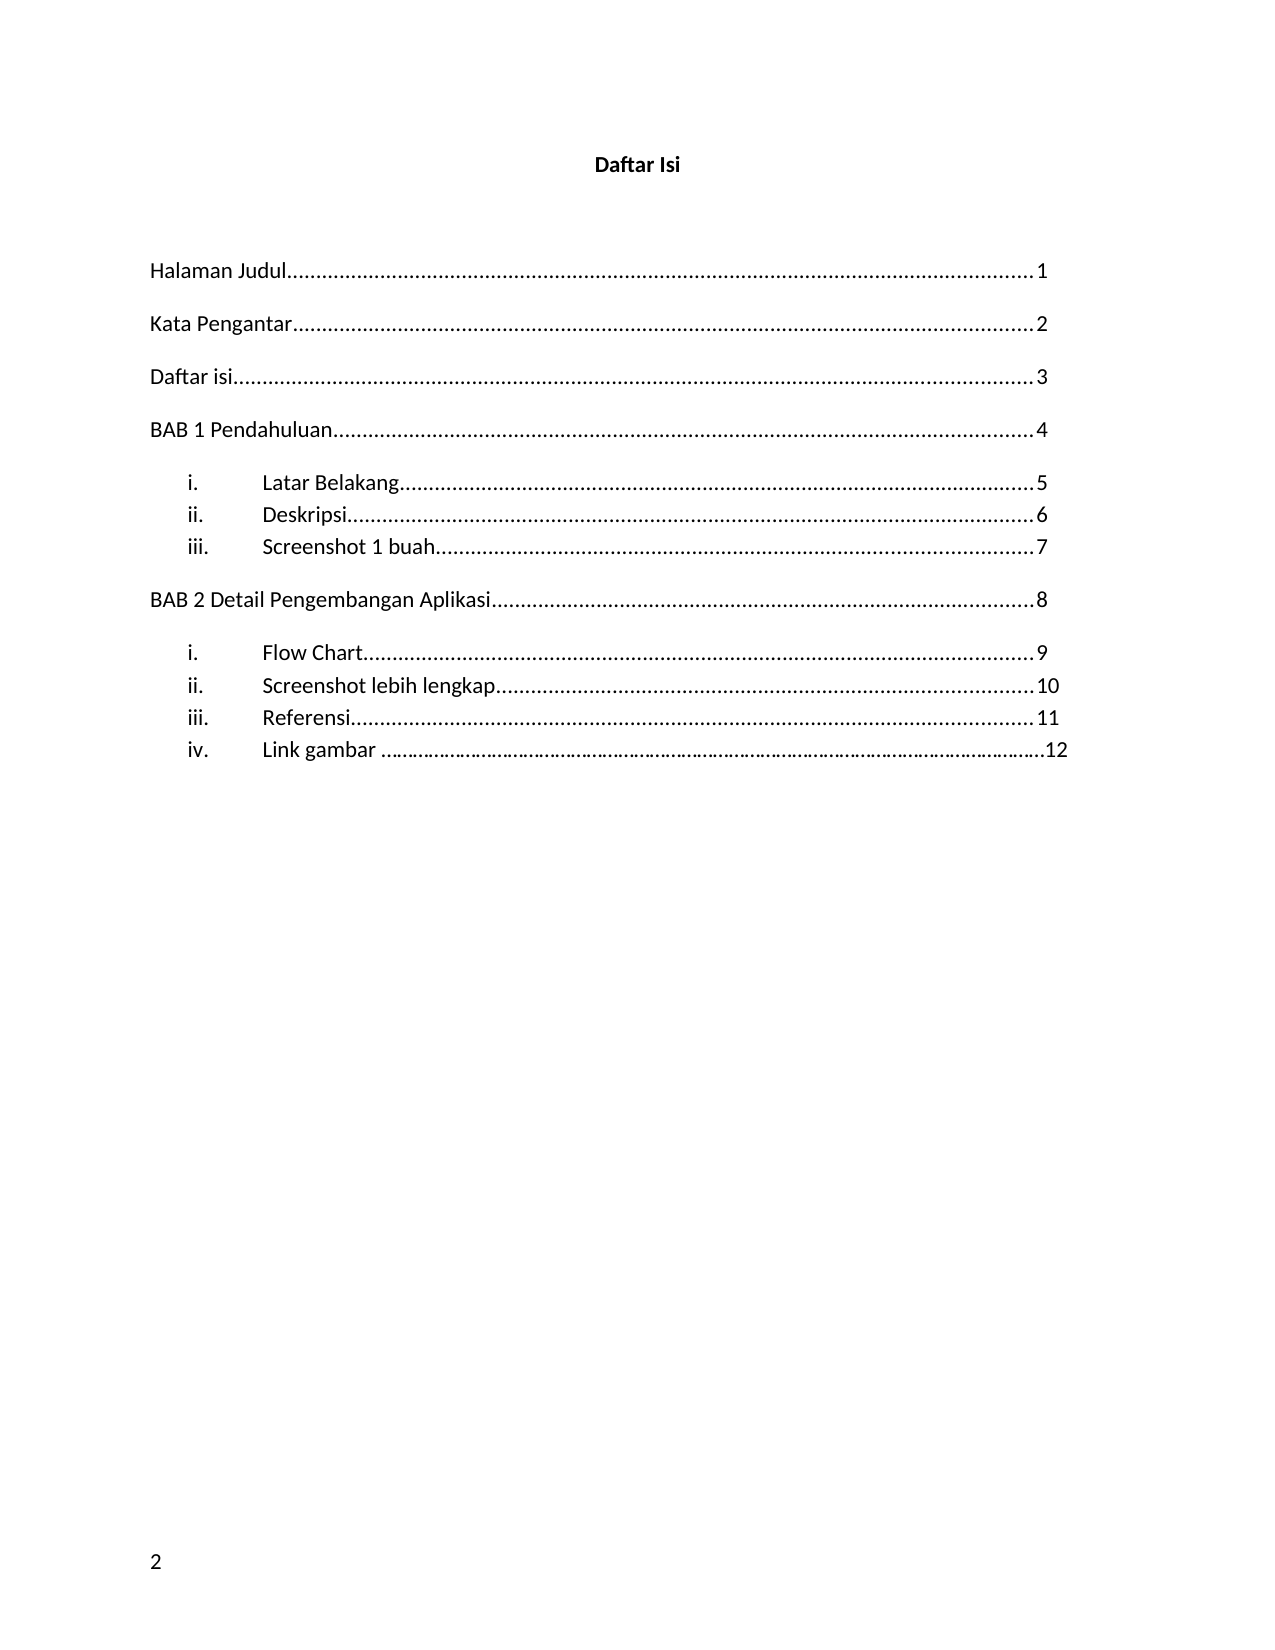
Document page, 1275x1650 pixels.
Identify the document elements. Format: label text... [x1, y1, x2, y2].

text Daftar isi 3 [150, 362, 1125, 390]
text BAB 1 Pendahuluan 4 [150, 415, 1125, 443]
list Screenshot lebih lengkap 10 [187, 671, 1125, 699]
text Halaman Judul 1 [150, 256, 1125, 284]
list Referensi 11 [187, 703, 1125, 731]
list Link gambar ………………………………………………………………………………………………………………12 [187, 735, 1125, 763]
text Daftar Isi [150, 150, 1125, 178]
list Flow Chart 9 [187, 638, 1125, 667]
list Deskripsi 6 [187, 500, 1125, 528]
text Kata Pengantar 2 [150, 309, 1125, 337]
text BAB 2 Detail Pengembangan Aplikasi 8 [150, 586, 1125, 613]
list Screenshot 1 buah 7 [187, 532, 1125, 561]
list Latar Belakang 5 [187, 468, 1125, 496]
